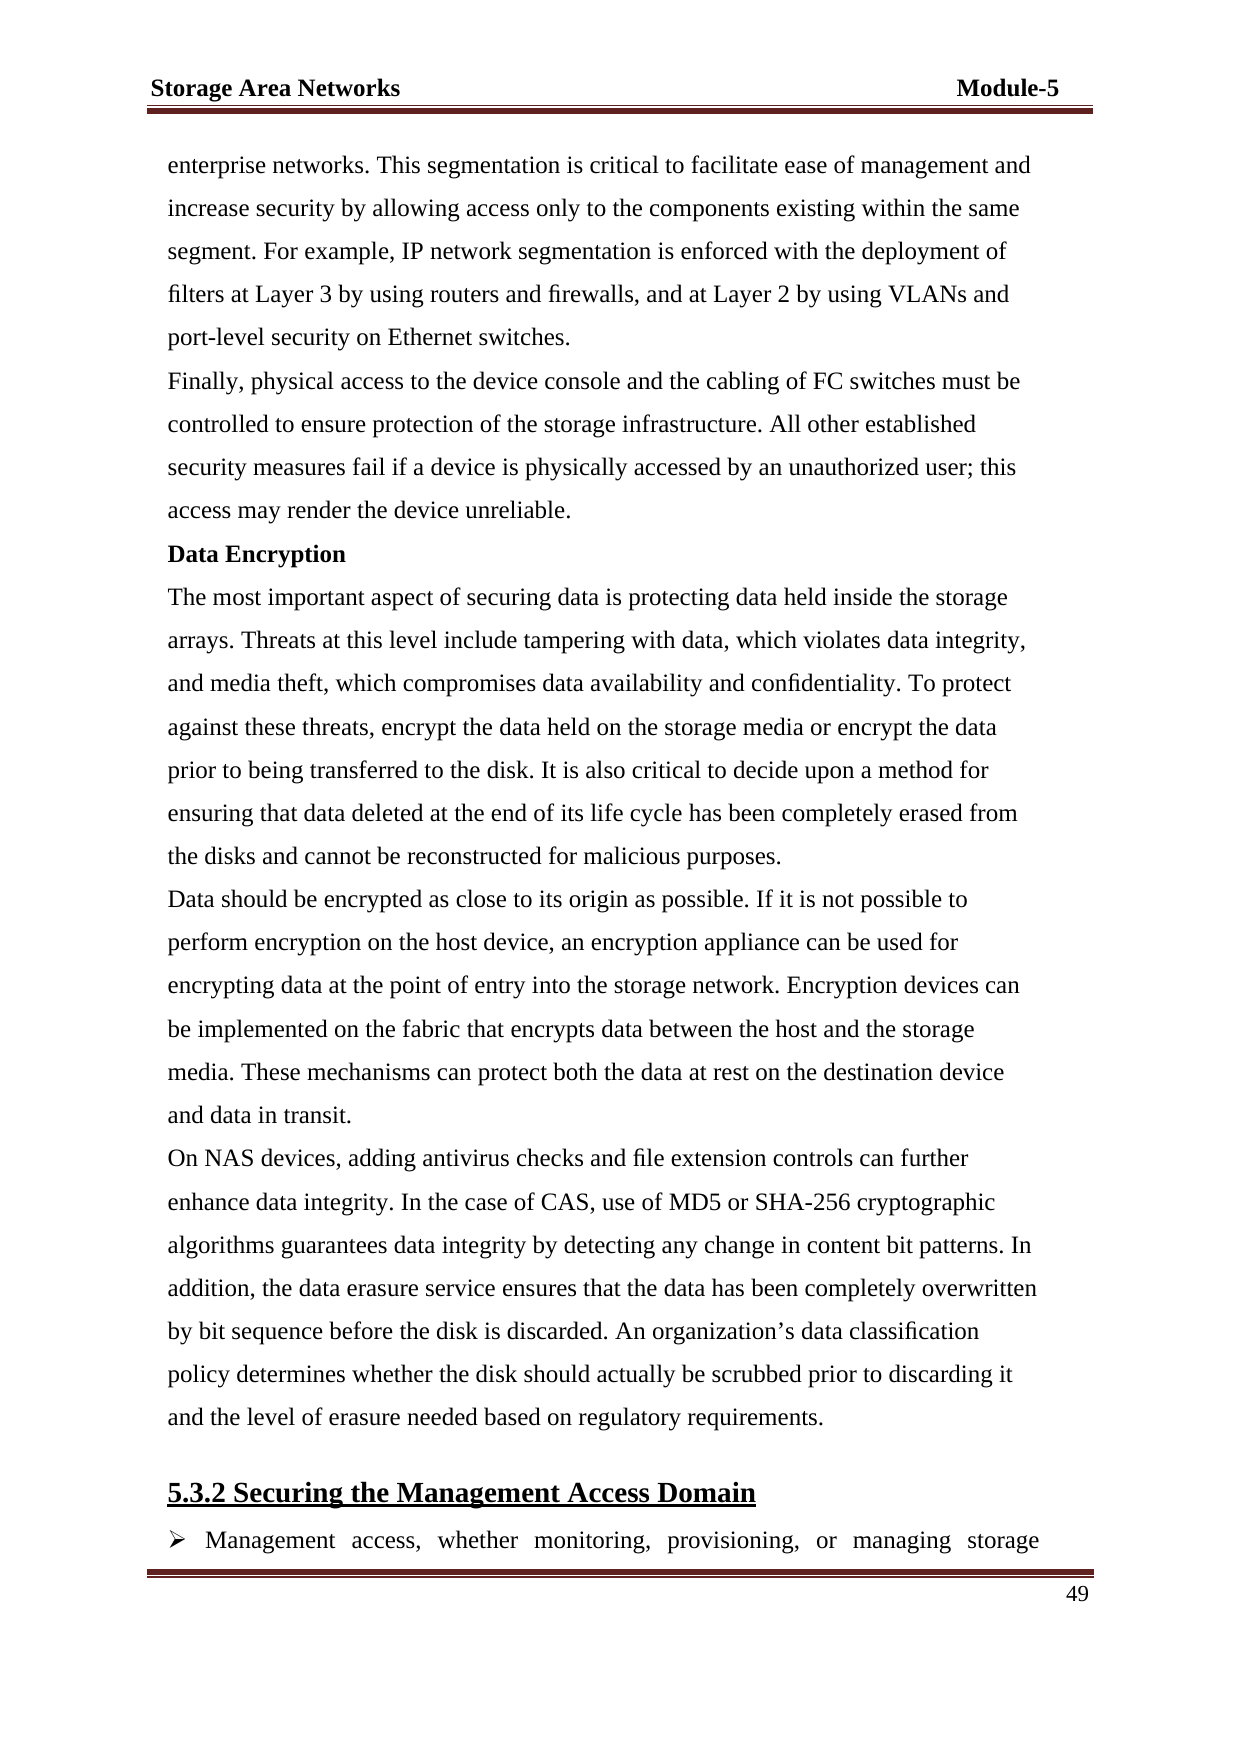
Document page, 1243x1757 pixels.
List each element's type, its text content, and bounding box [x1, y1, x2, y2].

text The most important aspect of securing data is protecting data held inside the storage arrays. Threats at this level include tampering with data, which violates data integrity, and media theft, which compromises data availability and conﬁdentiality. To protect against these threats, encrypt the data held on the storage media or encrypt the data prior to being transferred to the disk. It is also critical to decide upon a method for ensuring that data deleted at the end of its life cycle has been completely erased from the disks and cannot be reconstructed for malicious purposes. [167, 582, 1040, 870]
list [167, 1525, 1040, 1554]
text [167, 150, 1040, 351]
text On NAS devices, adding antivirus checks and ﬁle extension controls can further enhance data integrity. In the case of CAS, use of MD5 or SHA-256 cryptographic algorithms guarantees data integrity by detecting any change in content bit patterns. In addition, the data erasure service ensures that the data has been completely overwritten by bit sequence before the disk is discarded. An organization’s data classiﬁcation policy determines whether the disk should actually be scrubbed prior to discarding it and the level of erasure needed based on regulatory requirements. [167, 1143, 1040, 1431]
text Data Encryption [167, 539, 1040, 567]
text Data should be encrypted as close to its origin as possible. If it is not possible to perform encryption on the host device, an encryption appliance can be used for encrypting data at the point of entry into the storage network. Encryption devices can be implemented on the fabric that encrypts data between the host and the storage media. These mechanisms can protect both the data at rest on the destination device and data in transit. [167, 884, 1040, 1129]
text Finally, physical access to the device console and the cabling of FC switches must be controlled to ensure protection of the storage infrastructure. All other established security measures fail if a device is physically accessed by an unauthorized user; this access may render the device unreliable. [167, 366, 1040, 524]
subtitle Securing the Management Access Domain [167, 1475, 1093, 1508]
